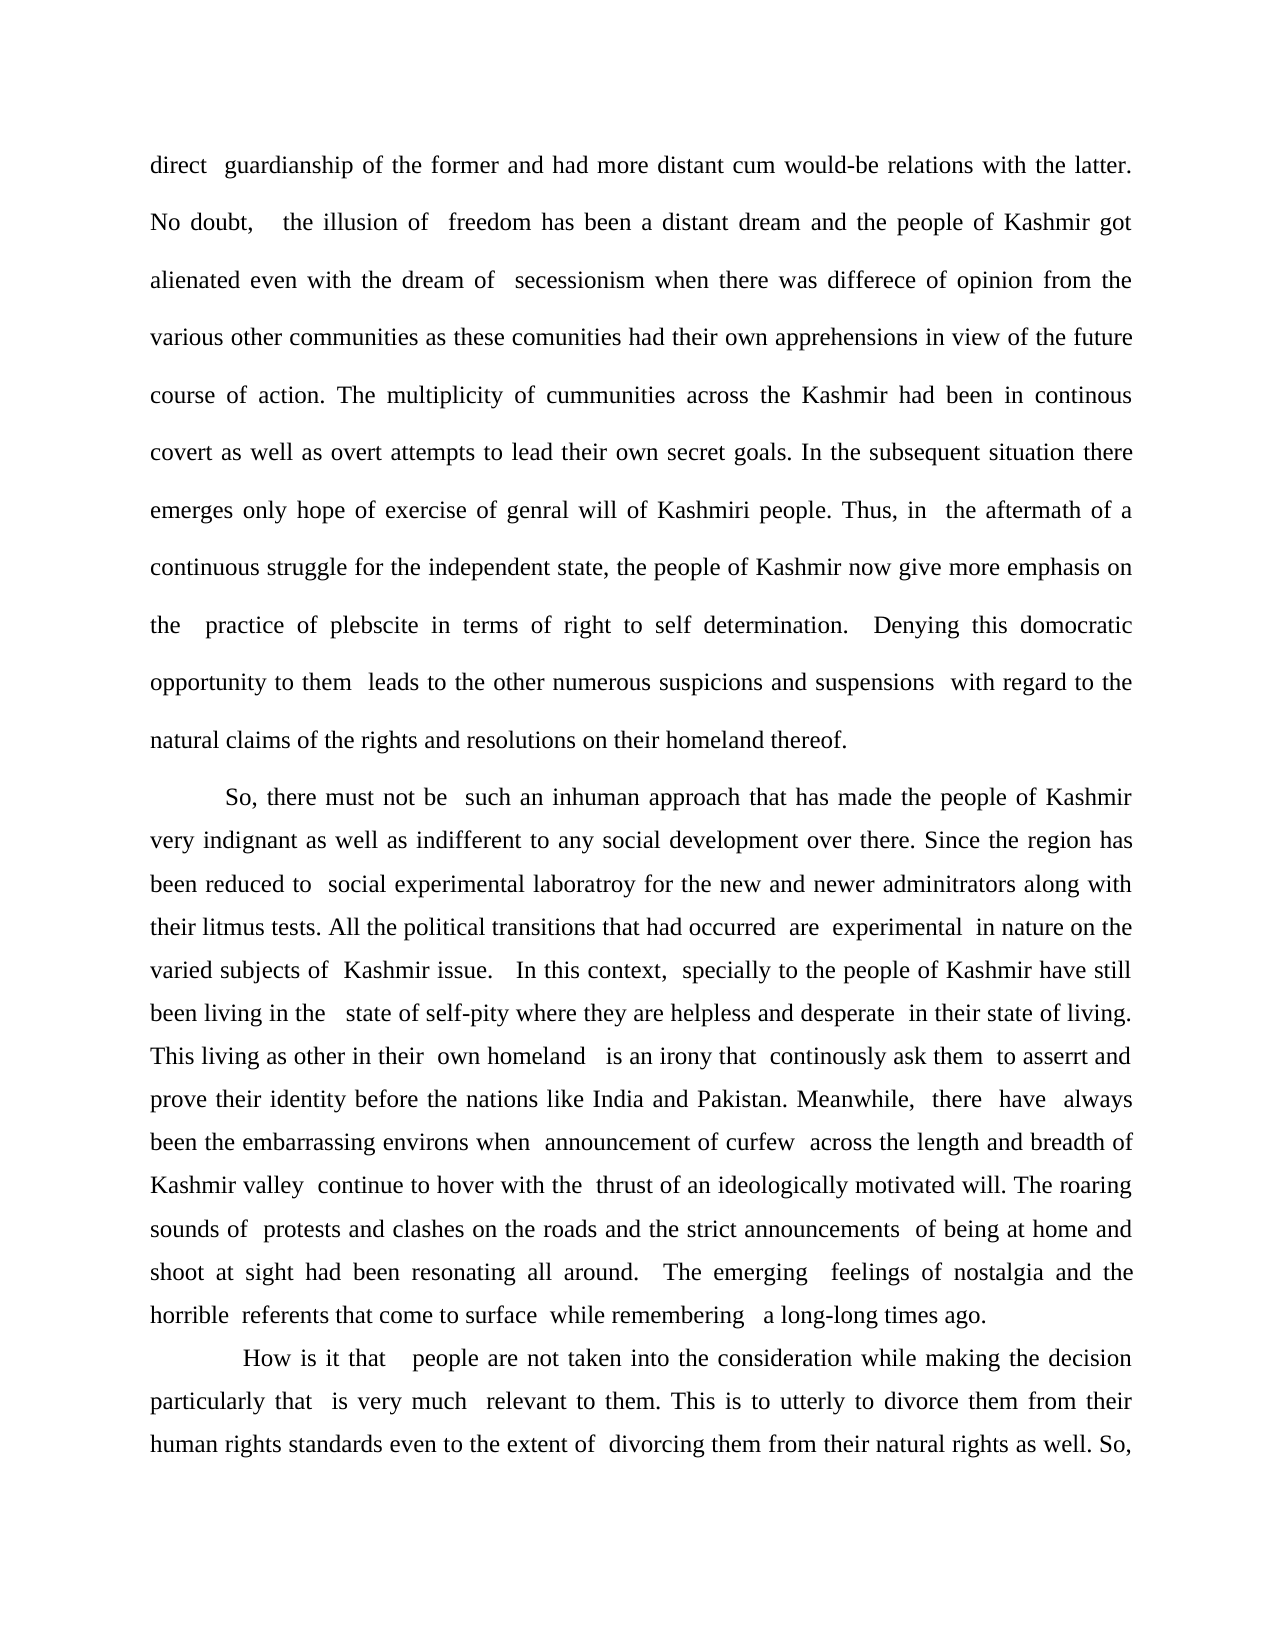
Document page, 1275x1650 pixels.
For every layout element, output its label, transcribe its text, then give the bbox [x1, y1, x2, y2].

text So, there must not be such an inhuman approach that has made the people of Kashmir very indignant as well as indifferent to any social development over there. Since the region has been reduced to social experimental laboratroy for the new and newer adminitrators along with their litmus tests. All the political transitions that had occurred are experimental in nature on the varied subjects of Kashmir issue. In this context, specially to the people of Kashmir have still been living in the state of self-pity where they are helpless and desperate in their state of living. This living as other in their own homeland is an irony that continously ask them to asserrt and prove their identity before the nations like India and Pakistan. Meanwhile, there have always been the embarrassing environs when announcement of curfew across the length and breadth of Kashmir valley continue to hover with the thrust of an ideologically motivated will. The roaring sounds of protests and clashes on the roads and the strict announcements of being at home and shoot at sight had been resonating all around. The emerging feelings of nostalgia and the horrible referents that come to surface while remembering a long-long times ago. [150, 782, 1134, 1329]
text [150, 150, 1134, 754]
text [150, 1343, 1134, 1458]
